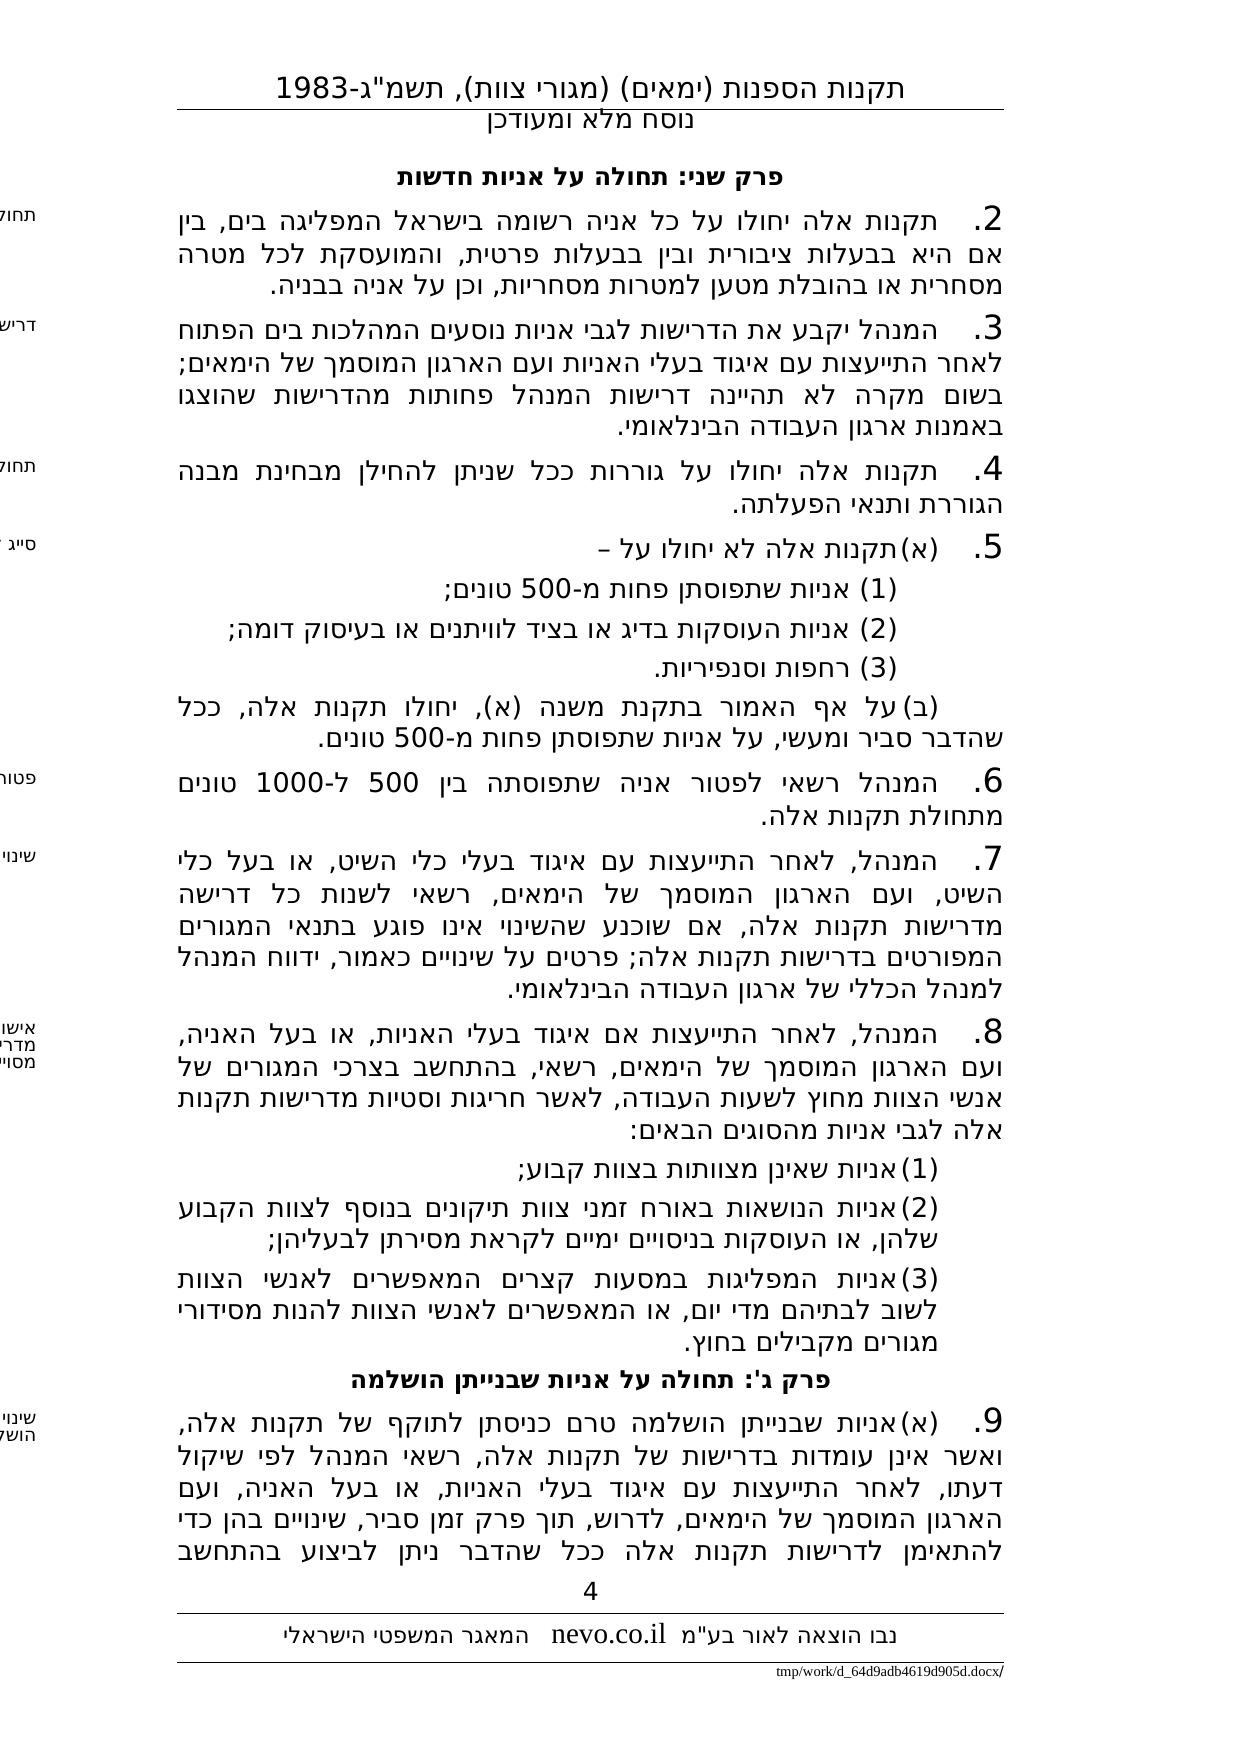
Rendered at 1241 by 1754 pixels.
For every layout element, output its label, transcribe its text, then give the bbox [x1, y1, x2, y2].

text 3. המנהל יקבע את הדרישות לגבי אניות נוסעים המהלכות בים הפתוח לאחר התייעצות עם איגוד בעלי האניות ועם הארגון המוסמך של הימאים; בשום מקרה לא תהיינה דרישות המנהל פחותות מהדרישות שהוצגו באמנות ארגון העבודה הבינלאומי. [177, 308, 1004, 442]
text (ב) על אף האמור בתקנת משנה (א), יחולו תקנות אלה, ככל שהדבר סביר ומעשי, על אניות שתפוסתן פחות מ-500 טונים. [177, 691, 1004, 754]
text פרק ג': תחולה על אניות שבנייתן הושלמה [177, 1365, 1004, 1394]
text 2. תקנות אלה יחולו על כל אניה רשומה בישראל המפליגה בים, בין אם היא בבעלות ציבורית ובין בבעלות פרטית, והמועסקת לכל מטרה מסחרית או בהובלת מטען למטרות מסחריות, וכן על אניה בבניה. [177, 199, 1004, 301]
text 4. תקנות אלה יחולו על גוררות ככל שניתן להחילן מבחינת מבנה הגוררת ותנאי הפעלתה. [177, 449, 1004, 520]
text (2) אניות העוסקות בדיג או בציד לוויתנים או בעיסוק דומה; [177, 613, 898, 644]
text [177, 1402, 1004, 1567]
text (3) רחפות וסנפיריות. [177, 652, 898, 683]
text (3) אניות המפליגות במסעות קצרים המאפשרים לאנשי הצוות לשוב לבתיהם מדי יום, או המאפשרים לאנשי הצוות להנות מסידורי מגורים מקבילים בחוץ. [177, 1263, 939, 1358]
text (1) אניות שאינן מצוותות בצוות קבוע; [177, 1153, 939, 1185]
text 6. המנהל רשאי לפטור אניה שתפוסתה בין 500 ל-1000 טונים מתחולת תקנות אלה. [177, 762, 1004, 832]
text 5. (א) תקנות אלה לא יחולו על – [177, 527, 1004, 566]
text 8. המנהל, לאחר התייעצות אם איגוד בעלי האניות, או בעל האניה, ועם הארגון המוסמך של הימאים, רשאי, בהתחשב בצרכי המגורים של אנשי הצוות מחוץ לשעות העבודה, לאשר חריגות וסטיות מדרישות תקנות אלה לגבי אניות מהסוגים הבאים: [177, 1012, 1004, 1146]
text (2) אניות הנושאות באורח זמני צוות תיקונים בנוסף לצוות הקבוע שלהן, או העוסקות בניסויים ימיים לקראת מסירתן לבעליהן; [177, 1192, 939, 1255]
text פרק שני: תחולה על אניות חדשות [177, 162, 1004, 192]
text 7. המנהל, לאחר התייעצות עם איגוד בעלי כלי השיט, או בעל כלי השיט, ועם הארגון המוסמך של הימאים, רשאי לשנות כל דרישה מדרישות תקנות אלה, אם שוכנע שהשינוי אינו פוגע בתנאי המגורים המפורטים בדרישות תקנות אלה; פרטים על שינויים כאמור, ידווח המנהל למנהל הכללי של ארגון העבודה הבינלאומי. [177, 839, 1004, 1005]
text (1) אניות שתפוסתן פחות מ-500 טונים; [177, 574, 898, 605]
